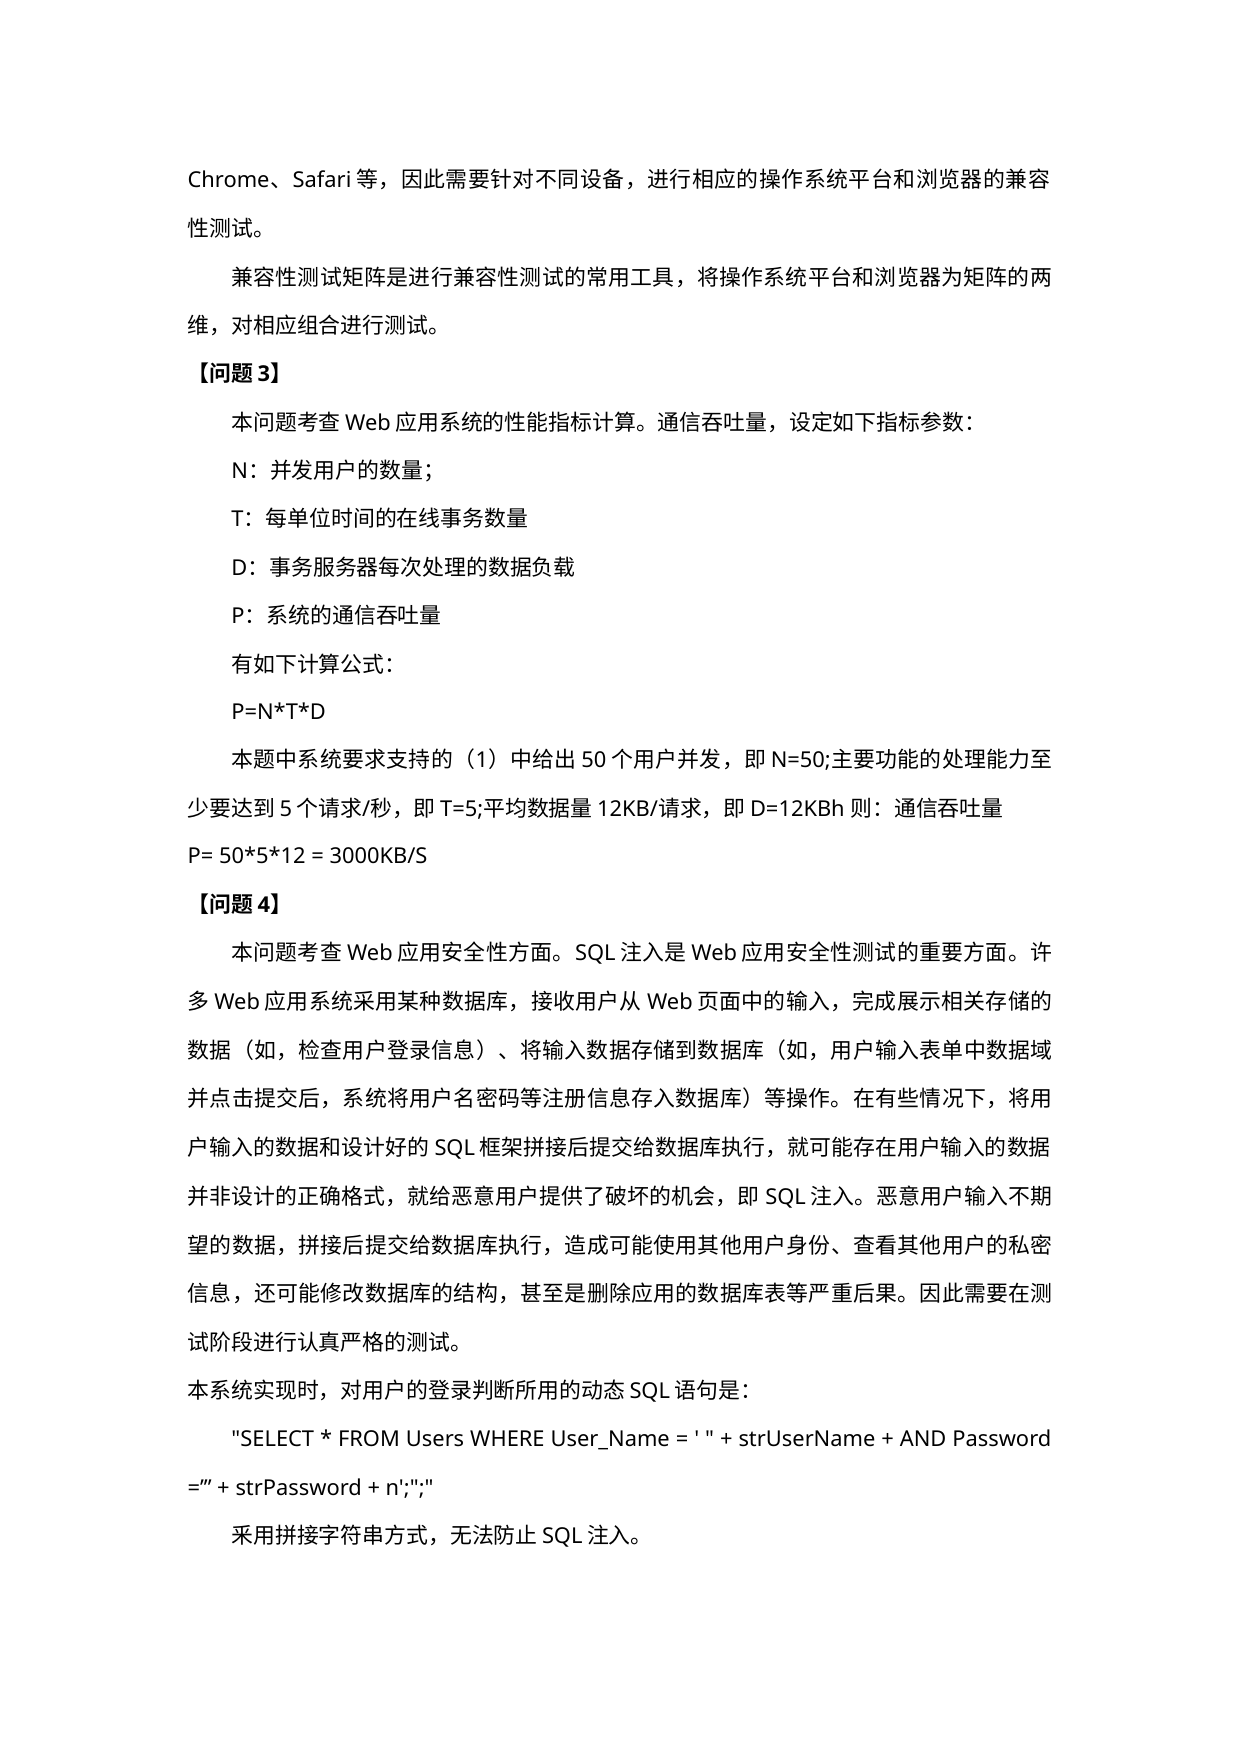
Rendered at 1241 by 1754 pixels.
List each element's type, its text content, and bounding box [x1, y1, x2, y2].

text 本题中系统要求支持的（1）中给出50个用户并发，即N=50;主要功能的处理能力至少要达到5个请求/秒，即T=5;平均数据量12KB/请求，即D=12KBh 则：通信吞吐量 [187, 742, 1053, 823]
text P= 50*5*12 = 3000KB/S [187, 839, 1053, 871]
text 【问题4】 [187, 886, 1053, 919]
text 本问题考查Web应用安全性方面。SQL注入是Web应用安全性测试的重要方面。许多Web应用系统采用某种数据库，接收用户从Web页面中的输入，完成展示相关存储的数据（如，检查用户登录信息）、将输入数据存储到数据库（如，用户输入表单中数据域并点击提交后，系统将用户名密码等注册信息存入数据库）等操作。在有些情况下，将用户输入的数据和设计好的SQL框架拼接后提交给数据库执行，就可能存在用户输入的数据并非设计的正确格式，就给恶意用户提供了破坏的机会，即SQL注入。恶意用户输入不期望的数据，拼接后提交给数据库执行，造成可能使用其他用户身份、查看其他用户的私密信息，还可能修改数据库的结构，甚至是删除应用的数据库表等严重后果。因此需要在测试阶段进行认真严格的测试。 [187, 935, 1053, 1357]
text 【问题3】 [187, 356, 1053, 389]
text N：并发用户的数量； [187, 453, 1053, 485]
text 本系统实现时，对用户的登录判断所用的动态SQL语句是： [187, 1373, 1053, 1406]
text "SELECT * FROM Users WHERE User_Name = ' " + strUserName + AND Password =’’’ + strPassword + n';";" [187, 1421, 1053, 1503]
text P=N*T*D [187, 694, 1053, 727]
text 本问题考查Web应用系统的性能指标计算。通信吞吐量，设定如下指标参数： [187, 404, 1053, 437]
text T：每单位时间的在线事务数量 [187, 501, 1053, 534]
text D：事务服务器每次处理的数据负载 [187, 549, 1053, 582]
text 兼容性测试矩阵是进行兼容性测试的常用工具，将操作系统平台和浏览器为矩阵的两维，对相应组合进行测试。 [187, 259, 1053, 340]
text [187, 162, 1053, 243]
text P：系统的通信吞吐量 [187, 598, 1053, 630]
text 有如下计算公式： [187, 646, 1053, 679]
text 釆用拼接字符串方式，无法防止SQL注入。 [187, 1517, 1053, 1550]
